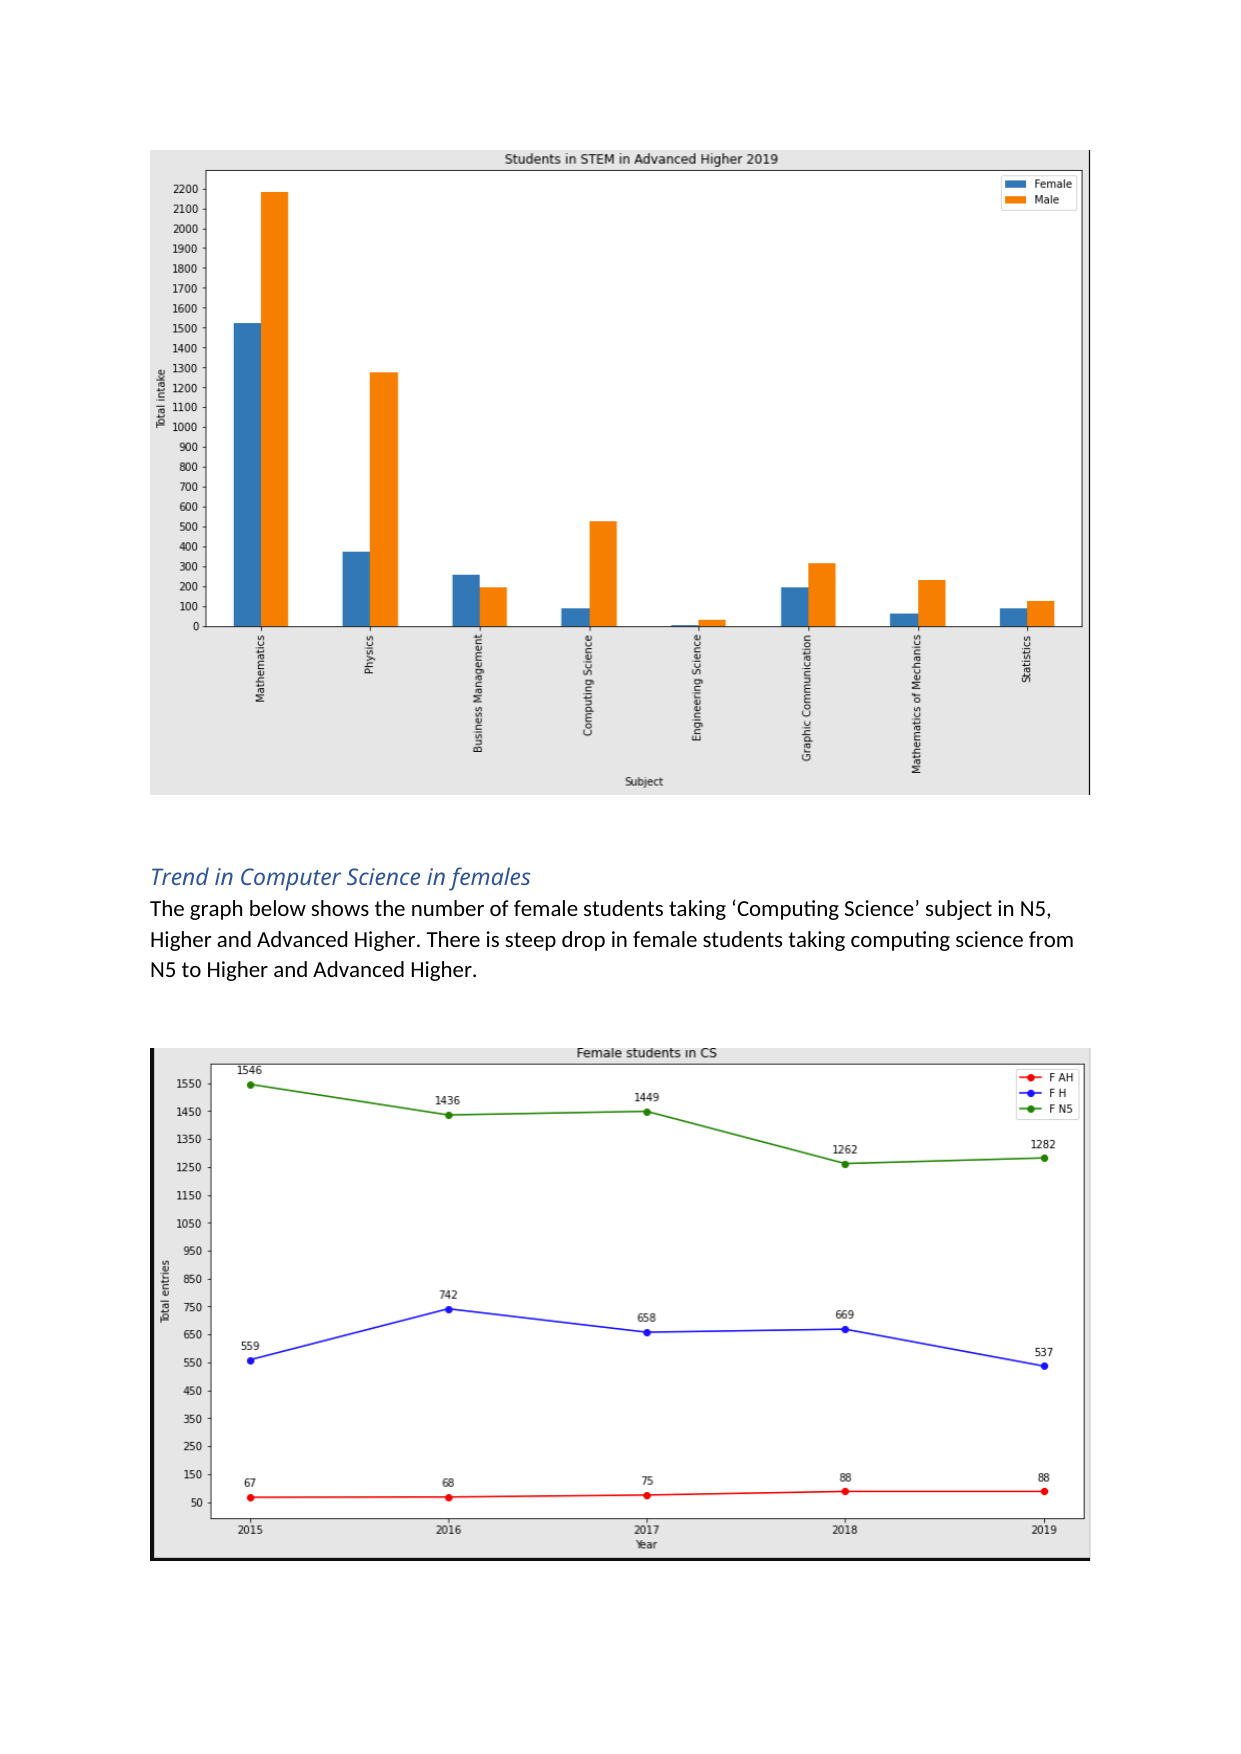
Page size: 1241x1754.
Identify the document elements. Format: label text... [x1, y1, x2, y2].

picture [150, 1048, 1091, 1561]
text The graph below shows the number of female students taking ‘Computing Science’ subject in N5, Higher and Advanced Higher. There is steep drop in female students taking computing science from N5 to Higher and Advanced Higher. [150, 894, 1090, 983]
picture [150, 150, 1091, 795]
subtitle Trend in Computer Science in females [150, 861, 1090, 892]
